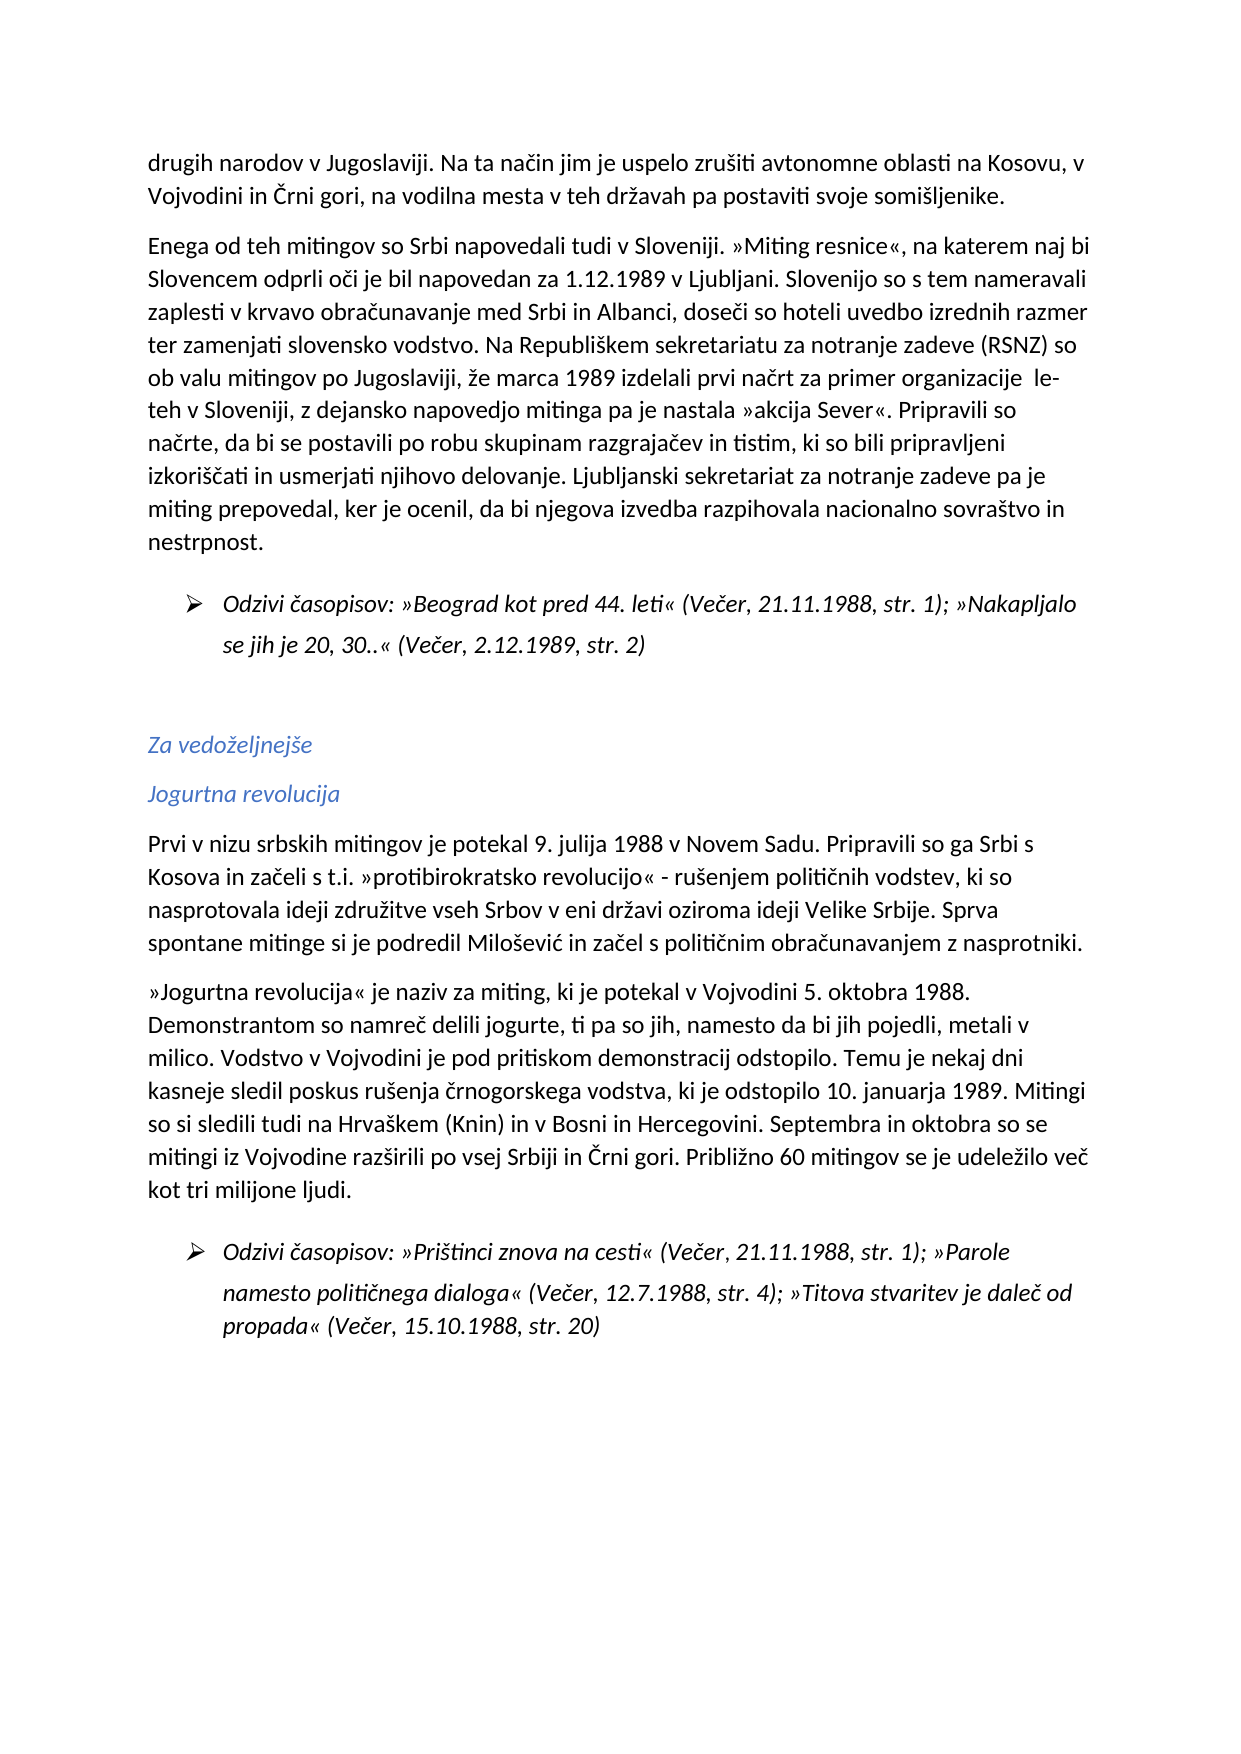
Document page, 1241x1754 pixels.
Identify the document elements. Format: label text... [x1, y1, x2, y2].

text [148, 148, 1093, 211]
text »Jogurtna revolucija« je naziv za miting, ki je potekal v Vojvodini 5. oktobra 1988. Demonstrantom so namreč delili jogurte, ti pa so jih, namesto da bi jih pojedli, metali v milico. Vodstvo v Vojvodini je pod pritiskom demonstracij odstopilo. Temu je nekaj dni kasneje sledil poskus rušenja črnogorskega vodstva, ki je odstopilo 10. januarja 1989. Mitingi so si sledili tudi na Hrvaškem (Knin) in v Bosni in Hercegovini. Septembra in oktobra so se mitingi iz Vojvodine razširili po vsej Srbiji in Črni gori. Približno 60 mitingov se je udeležilo več kot tri milijone ljudi. [148, 976, 1093, 1204]
text Prvi v nizu srbskih mitingov je potekal 9. julija 1988 v Novem Sadu. Pripravili so ga Srbi s Kosova in začeli s t.i. »protibirokratsko revolucijo« - rušenjem političnih vodstev, ki so nasprotovala ideji združitve vseh Srbov v eni državi oziroma ideji Velike Srbije. Sprva spontane mitinge si je podredil Milošević in začel s političnim obračunavanjem z nasprotniki. [148, 828, 1093, 957]
text Za vedoželjnejše [148, 729, 1093, 759]
list Odzivi časopisov: »Prištinci znova na cesti« (Večer, 21.11.1988, str. 1); »Parole namesto političnega dialoga« (Večer, 12.7.1988, str. 4); »Titova stvaritev je daleč od propada« (Večer, 15.10.1988, str. 20) [185, 1223, 1093, 1340]
text Enega od teh mitingov so Srbi napovedali tudi v Sloveniji. »Miting resnice«, na katerem naj bi Slovencem odprli oči je bil napovedan za 1.12.1989 v Ljubljani. Slovenijo so s tem nameravali zaplesti v krvavo obračunavanje med Srbi in Albanci, doseči so hoteli uvedbo izrednih razmer ter zamenjati slovensko vodstvo. Na Republiškem sekretariatu za notranje zadeve (RSNZ) so ob valu mitingov po Jugoslaviji, že marca 1989 izdelali prvi načrt za primer organizacije le-teh v Sloveniji, z dejansko napovedjo mitinga pa je nastala »akcija Sever«. Pripravili so načrte, da bi se postavili po robu skupinam razgrajačev in tistim, ki so bili pripravljeni izkoriščati in usmerjati njihovo delovanje. Ljubljanski sekretariat za notranje zadeve pa je miting prepovedal, ker je ocenil, da bi njegova izvedba razpihovala nacionalno sovraštvo in nestrpnost. [148, 230, 1093, 557]
text Jogurtna revolucija [148, 778, 1093, 809]
list Odzivi časopisov: »Beograd kot pred 44. leti« (Večer, 21.11.1988, str. 1); »Nakapljalo se jih je 20, 30..« (Večer, 2.12.1989, str. 2) [185, 576, 1093, 660]
